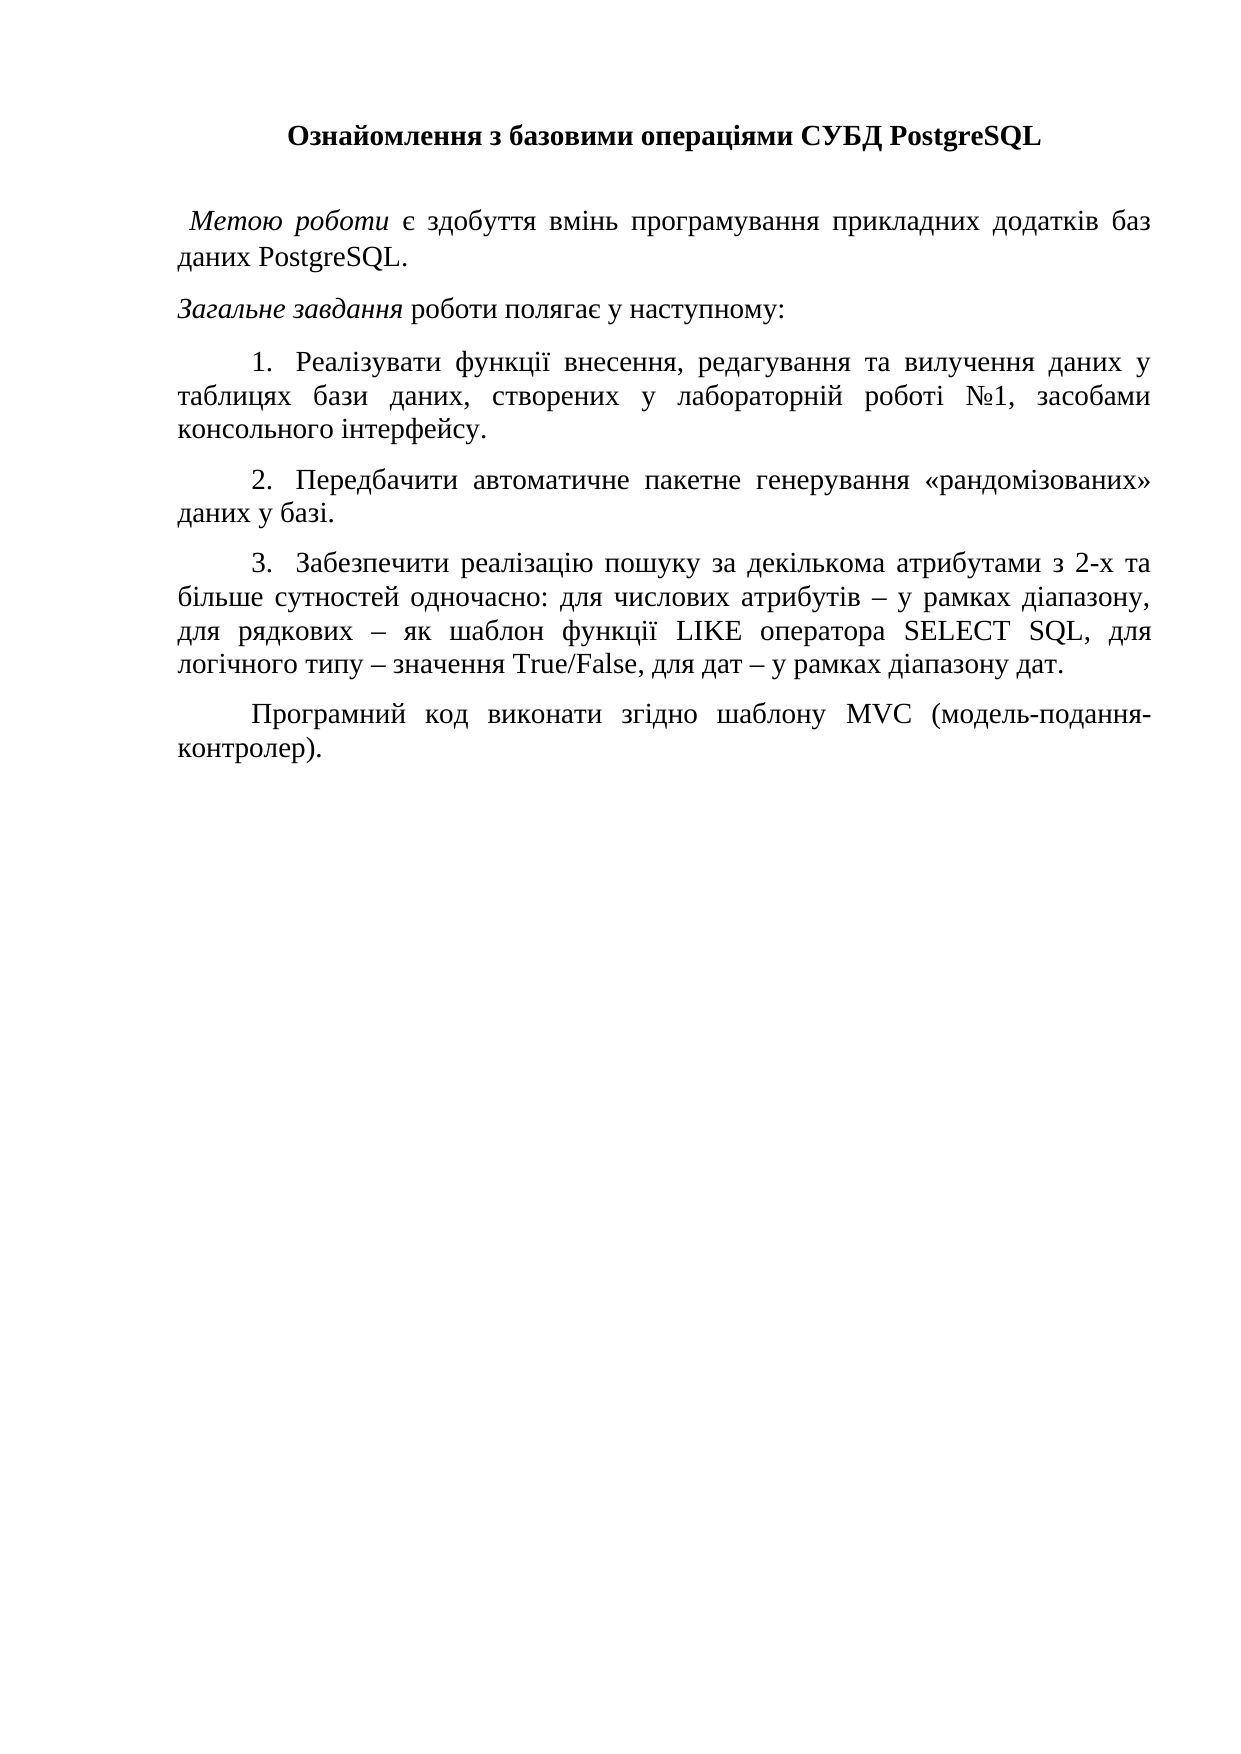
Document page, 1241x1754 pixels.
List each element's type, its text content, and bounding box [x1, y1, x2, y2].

list Передбачити автоматичне пакетне генерування «рандомізованих» даних у базі. [177, 462, 1152, 529]
text Загальне завдання роботи полягає у наступному: [177, 292, 1152, 325]
list Забезпечити реалізацію пошуку за декількома атрибутами з 2-х та більше сутностей одночасно: для числових атрибутів – у рамках діапазону, для рядкових – як шаблон функції LIKE оператора SELECT SQL, для логічного типу – значення True/False, для дат – у рамках діапазону дат. [177, 546, 1152, 680]
text Метою роботи є здобуття вмінь програмування прикладних додатків баз даних PostgreSQL. [177, 203, 1152, 272]
list Реалізувати функції внесення, редагування та вилучення даних у таблицях бази даних, створених у лабораторній роботі №1, засобами консольного інтерфейсу. [177, 344, 1152, 445]
text Ознайомлення з базовими операціями СУБД PostgreSQL [177, 118, 1152, 152]
text Програмний код виконати згідно шаблону MVC (модель-подання-контролер). [177, 696, 1152, 763]
